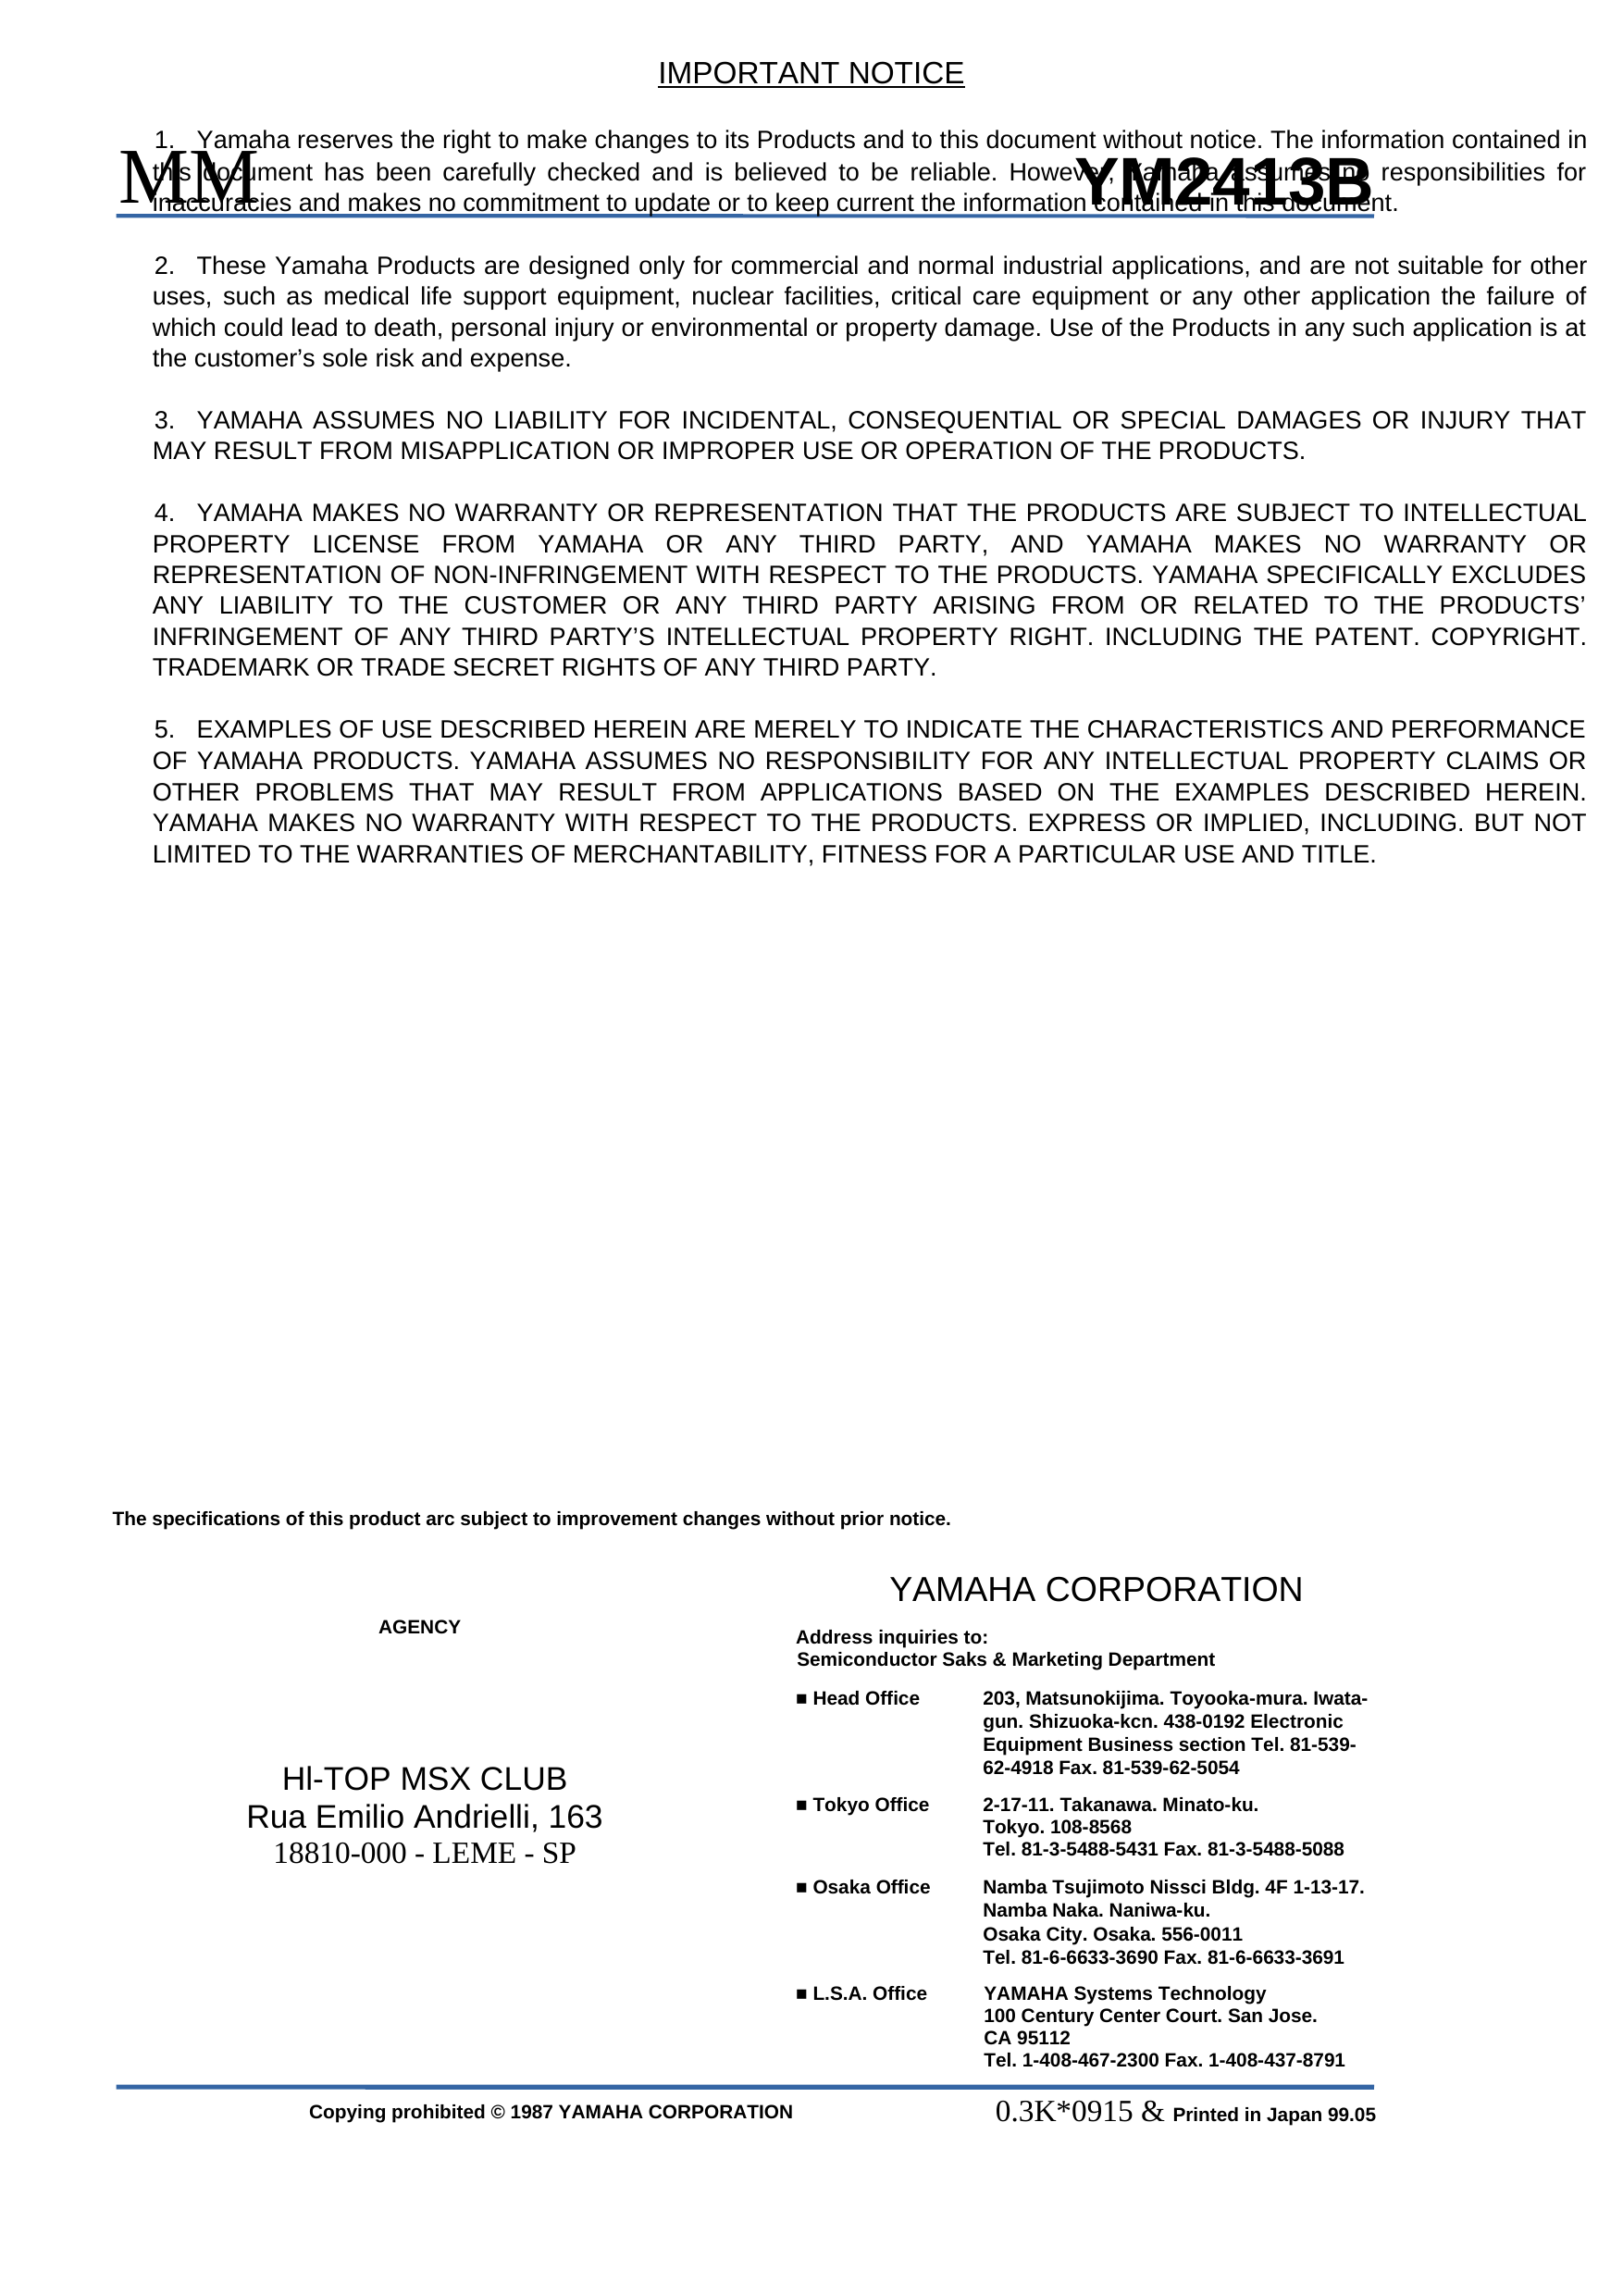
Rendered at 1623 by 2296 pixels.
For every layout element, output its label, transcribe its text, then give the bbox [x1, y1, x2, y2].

list YAMAHA ASSUMES NO LIABILITY FOR INCIDENTAL, CONSEQUENTIAL OR SPECIAL DAMAGES OR INJURY THAT MAY RESULT FROM MISAPPLICATION OR IMPROPER USE OR OPERATION OF THE PRODUCTS. [152, 405, 1588, 465]
text 203, Matsunokijima. Toyooka-mura. Iwata-gun. Shizuoka-kcn. 438-0192 Electronic Equipment Business section Tel. 81-539-62-4918 Fax. 81-539-62-5054 [983, 1687, 1369, 1779]
list These Yamaha Products are designed only for commercial and normal industrial applications, and are not suitable for other uses, such as medical life support equipment, nuclear facilities, critical care equipment or any other application the failure of which could lead to death, personal injury or environmental or property damage. Use of the Products in any such application is at the customer’s sole risk and expense. [152, 251, 1588, 372]
text Tel. 81-3-5488-5431 Fax. 81-3-5488-5088 [983, 1838, 1369, 1859]
text CA 95112 [943, 2027, 1366, 2049]
text AGENCY [378, 1616, 461, 1638]
text Tel. 1-408-467-2300 Fax. 1-408-437-8791 [943, 2049, 1366, 2071]
text 100 Century Center Court. San Jose. [943, 2004, 1366, 2027]
list YAMAHA MAKES NO WARRANTY OR REPRESENTATION THAT THE PRODUCTS ARE SUBJECT TO INTELLECTUAL PROPERTY LICENSE FROM YAMAHA OR ANY THIRD PARTY, AND YAMAHA MAKES NO WARRANTY OR REPRESENTATION OF NON-INFRINGEMENT WITH RESPECT TO THE PRODUCTS. YAMAHA SPECIFICALLY EXCLUDES ANY LIABILITY TO THE CUSTOMER OR ANY THIRD PARTY ARISING FROM OR RELATED TO THE PRODUCTS’ INFRINGEMENT OF ANY THIRD PARTY’S INTELLECTUAL PROPERTY RIGHT. INCLUDING THE PATENT. COPYRIGHT. TRADEMARK OR TRADE SECRET RIGHTS OF ANY THIRD PARTY. [152, 498, 1588, 682]
text YAMAHA Systems Technology [943, 1982, 1366, 2004]
text 2-17-11. Takanawa. Minato-ku. [983, 1793, 1369, 1816]
text Semiconductor Saks & Marketing Department [797, 1647, 1366, 1669]
text Tokyo. 108-8568 [983, 1816, 1369, 1838]
text ■ Osaka Office [796, 1876, 931, 1898]
text Address inquiries to: [796, 1625, 1366, 1647]
list EXAMPLES OF USE DESCRIBED HEREIN ARE MERELY TO INDICATE THE CHARACTERISTICS AND PERFORMANCE OF YAMAHA PRODUCTS. YAMAHA ASSUMES NO RESPONSIBILITY FOR ANY INTELLECTUAL PROPERTY CLAIMS OR OTHER PROBLEMS THAT MAY RESULT FROM APPLICATIONS BASED ON THE EXAMPLES DESCRIBED HEREIN. YAMAHA MAKES NO WARRANTY WITH RESPECT TO THE PRODUCTS. EXPRESS OR IMPLIED, INCLUDING. BUT NOT LIMITED TO THE WARRANTIES OF MERCHANTABILITY, FITNESS FOR A PARTICULAR USE AND TITLE. [152, 714, 1588, 868]
text IMPORTANT NOTICE [34, 55, 1588, 91]
text ■ Head Office [796, 1687, 920, 1709]
text MM [119, 130, 260, 220]
text YAMAHA CORPORATION [112, 1569, 1304, 1608]
list Yamaha reserves the right to make changes to its Products and to this document without notice. The information contained in this document has been carefully checked and is believed to be reliable. However, Yamaha assumes no responsibilities for inaccuracies and makes no commitment to update or to keep current the information contained in this document. [152, 125, 1588, 217]
text The specifications of this product arc subject to improvement changes without prior notice. [112, 1508, 952, 1530]
text Copying prohibited © 1987 YAMAHA CORPORATION [309, 2101, 793, 2123]
text Namba Tsujimoto Nissci Bldg. 4F 1-13-17. Namba Naka. Naniwa-ku. [983, 1876, 1366, 1921]
text 0.3K*0915 & Printed in Japan 99.05 [996, 2093, 1376, 2128]
text ■ Tokyo Office [796, 1793, 929, 1816]
text Osaka City. Osaka. 556-0011 [983, 1922, 1366, 1944]
text ■ L.S.A. Office [796, 1982, 927, 2004]
text Tel. 81-6-6633-3690 Fax. 81-6-6633-3691 [983, 1945, 1366, 1967]
text Hl-TOP MSX CLUB Rua Emilio Andrielli, 163 18810-000 - LEME - SP [232, 1759, 617, 1870]
text YM2413B [1074, 142, 1374, 219]
